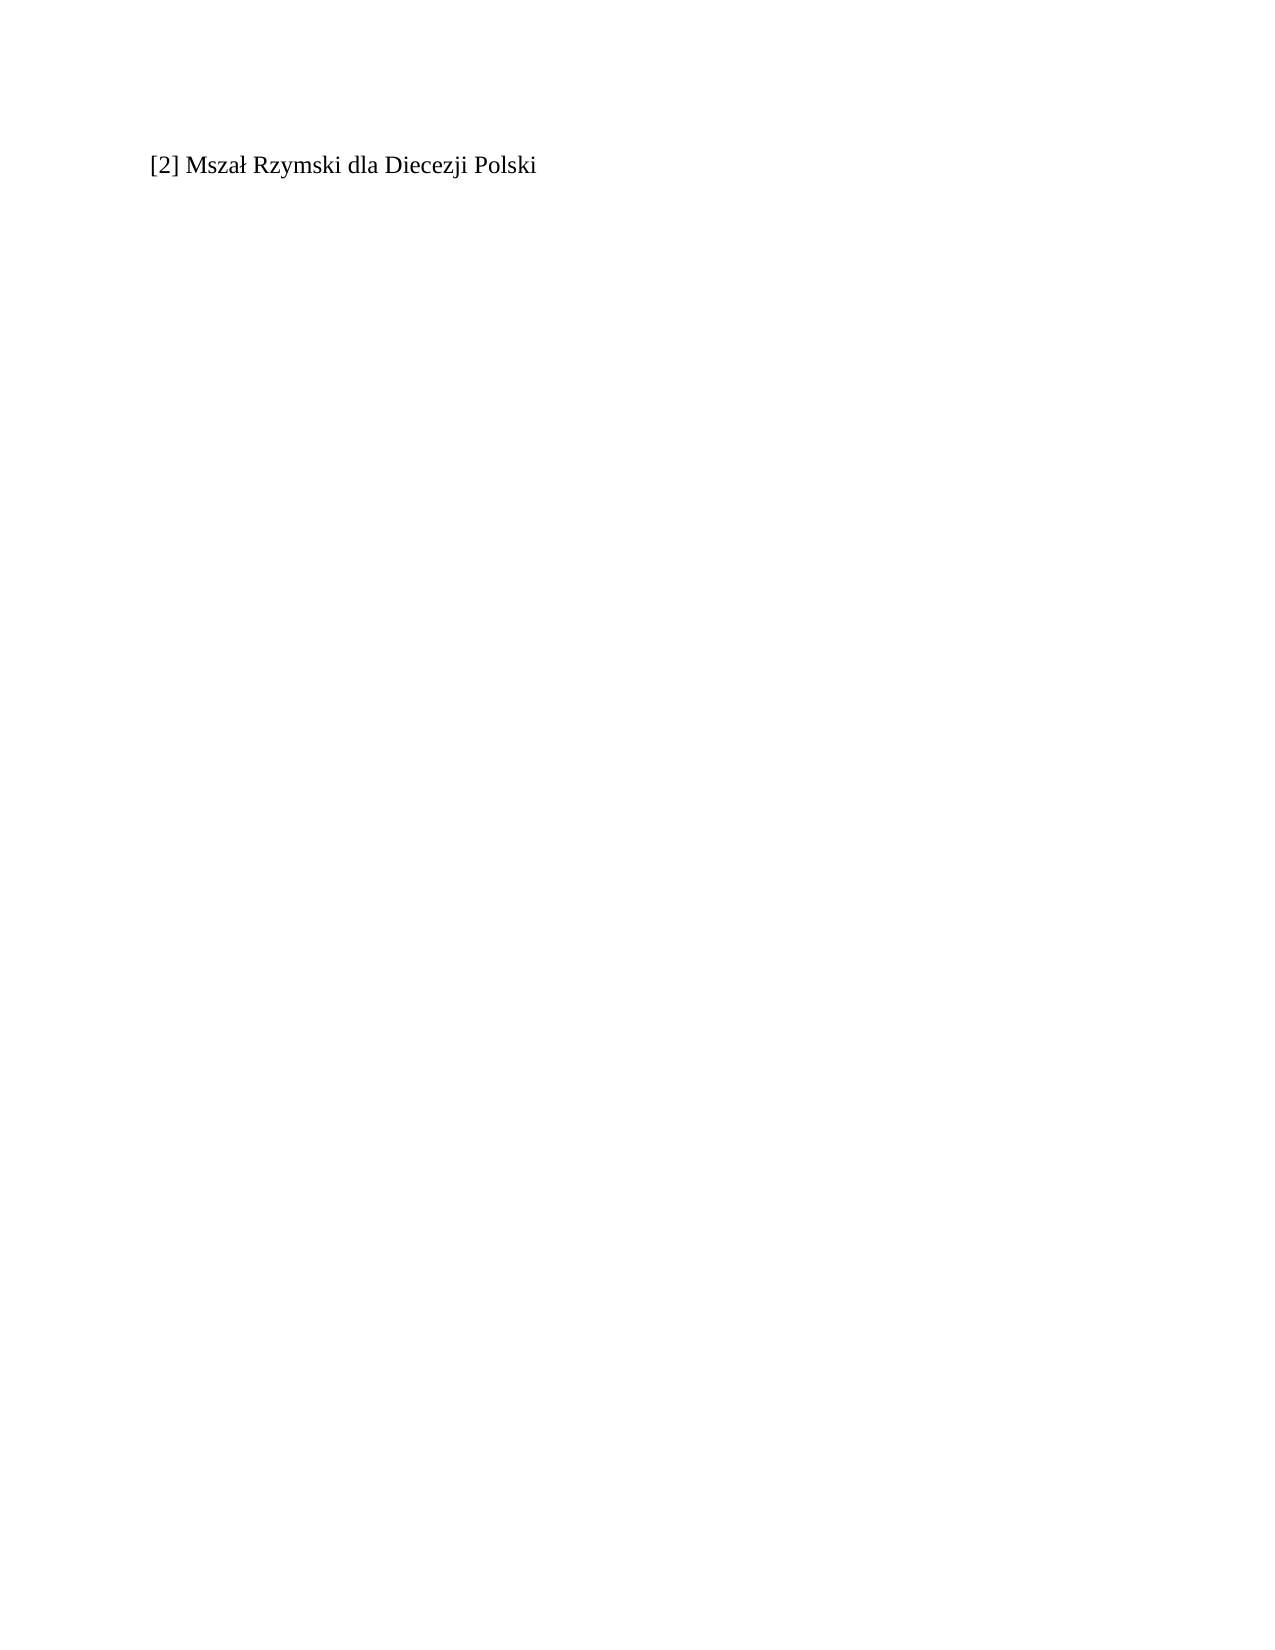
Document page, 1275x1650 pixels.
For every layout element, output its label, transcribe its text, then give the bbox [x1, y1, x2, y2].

text [2] Mszał Rzymski dla Diecezji Polski [150, 150, 1125, 179]
